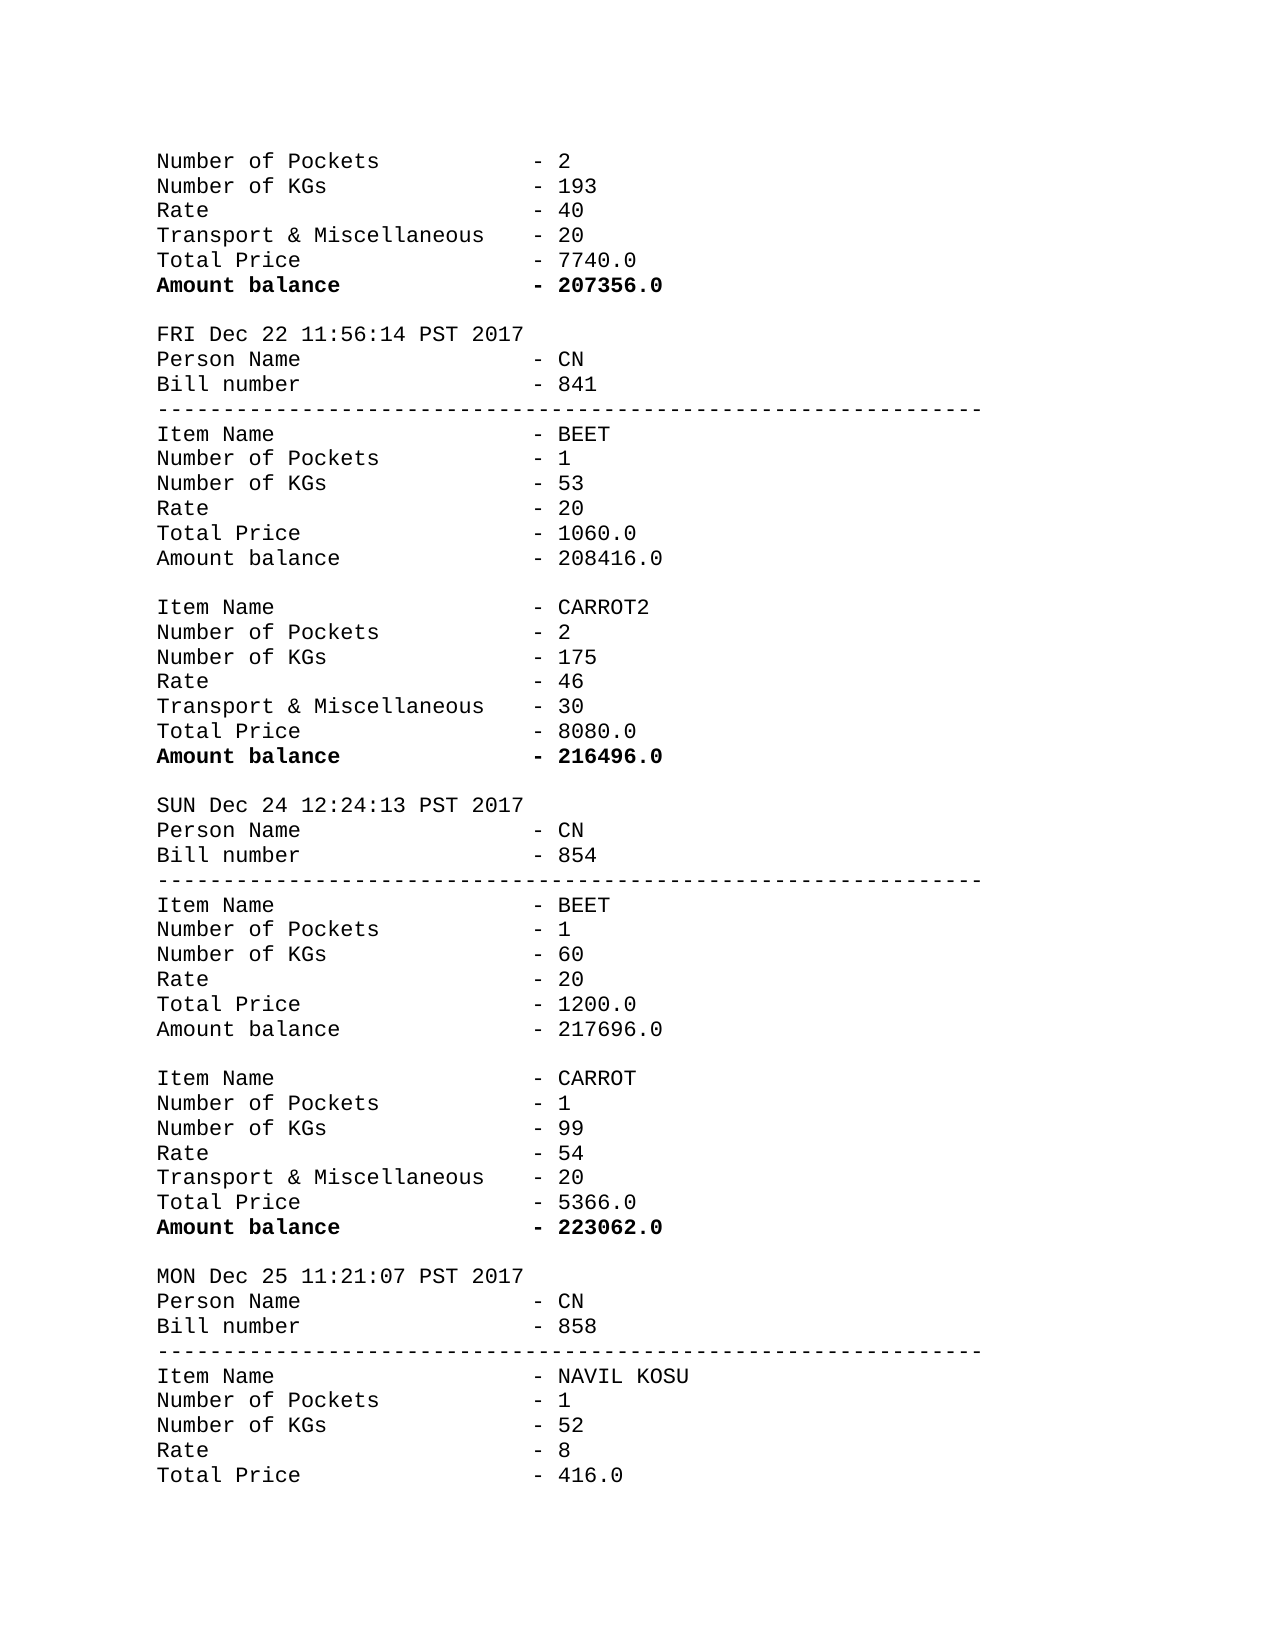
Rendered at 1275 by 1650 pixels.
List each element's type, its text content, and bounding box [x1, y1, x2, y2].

text Total Price - 1060.0 [156, 522, 1118, 547]
text Rate - 54 [156, 1142, 1118, 1166]
text Total Price - 5366.0 [156, 1191, 1118, 1216]
text Bill number - 858 [156, 1315, 1118, 1340]
text Number of Pockets - 1 [156, 918, 1118, 943]
text Amount balance - 207356.0 [156, 274, 1118, 299]
text Amount balance - 217696.0 [156, 1018, 1118, 1042]
text Item Name - NAVIL KOSU [156, 1365, 1118, 1389]
text Number of KGs - 175 [156, 646, 1118, 671]
text Person Name - CN [156, 819, 1118, 844]
text Number of Pockets - 1 [156, 1389, 1118, 1414]
text Rate - 46 [156, 671, 1118, 695]
text Number of KGs - 193 [156, 175, 1118, 199]
text Item Name - CARROT [156, 1067, 1118, 1092]
text Number of Pockets - 2 [156, 150, 1118, 175]
text Number of Pockets - 1 [156, 1092, 1118, 1117]
text Item Name - CARROT2 [156, 596, 1118, 621]
text Transport & Miscellaneous - 30 [156, 695, 1118, 720]
text MON Dec 25 11:21:07 PST 2017 [156, 1266, 1118, 1290]
text FRI Dec 22 11:56:14 PST 2017 [156, 323, 1118, 348]
text Number of KGs - 99 [156, 1117, 1118, 1142]
text Person Name - CN [156, 1290, 1118, 1315]
text Amount balance - 208416.0 [156, 547, 1118, 571]
text Rate - 20 [156, 497, 1118, 522]
text Item Name - BEET [156, 423, 1118, 447]
text --------------------------------------------------------------- [156, 1340, 1118, 1365]
text Bill number - 854 [156, 844, 1118, 869]
text Rate - 20 [156, 968, 1118, 993]
text --------------------------------------------------------------- [156, 869, 1118, 894]
text Bill number - 841 [156, 373, 1118, 398]
text Amount balance - 216496.0 [156, 745, 1118, 770]
text SUN Dec 24 12:24:13 PST 2017 [156, 794, 1118, 819]
text Transport & Miscellaneous - 20 [156, 224, 1118, 249]
text Total Price - 7740.0 [156, 249, 1118, 274]
text Amount balance - 223062.0 [156, 1216, 1118, 1241]
text Rate - 8 [156, 1439, 1118, 1464]
text --------------------------------------------------------------- [156, 398, 1118, 423]
text Person Name - CN [156, 348, 1118, 373]
text Number of Pockets - 1 [156, 447, 1118, 472]
text Number of KGs - 52 [156, 1414, 1118, 1439]
text Total Price - 1200.0 [156, 993, 1118, 1018]
text Number of Pockets - 2 [156, 621, 1118, 646]
text Rate - 40 [156, 199, 1118, 224]
text Number of KGs - 53 [156, 472, 1118, 497]
text Item Name - BEET [156, 894, 1118, 918]
text Transport & Miscellaneous - 20 [156, 1166, 1118, 1191]
text Total Price - 8080.0 [156, 720, 1118, 745]
text Total Price - 416.0 [156, 1464, 1118, 1489]
text Number of KGs - 60 [156, 943, 1118, 968]
